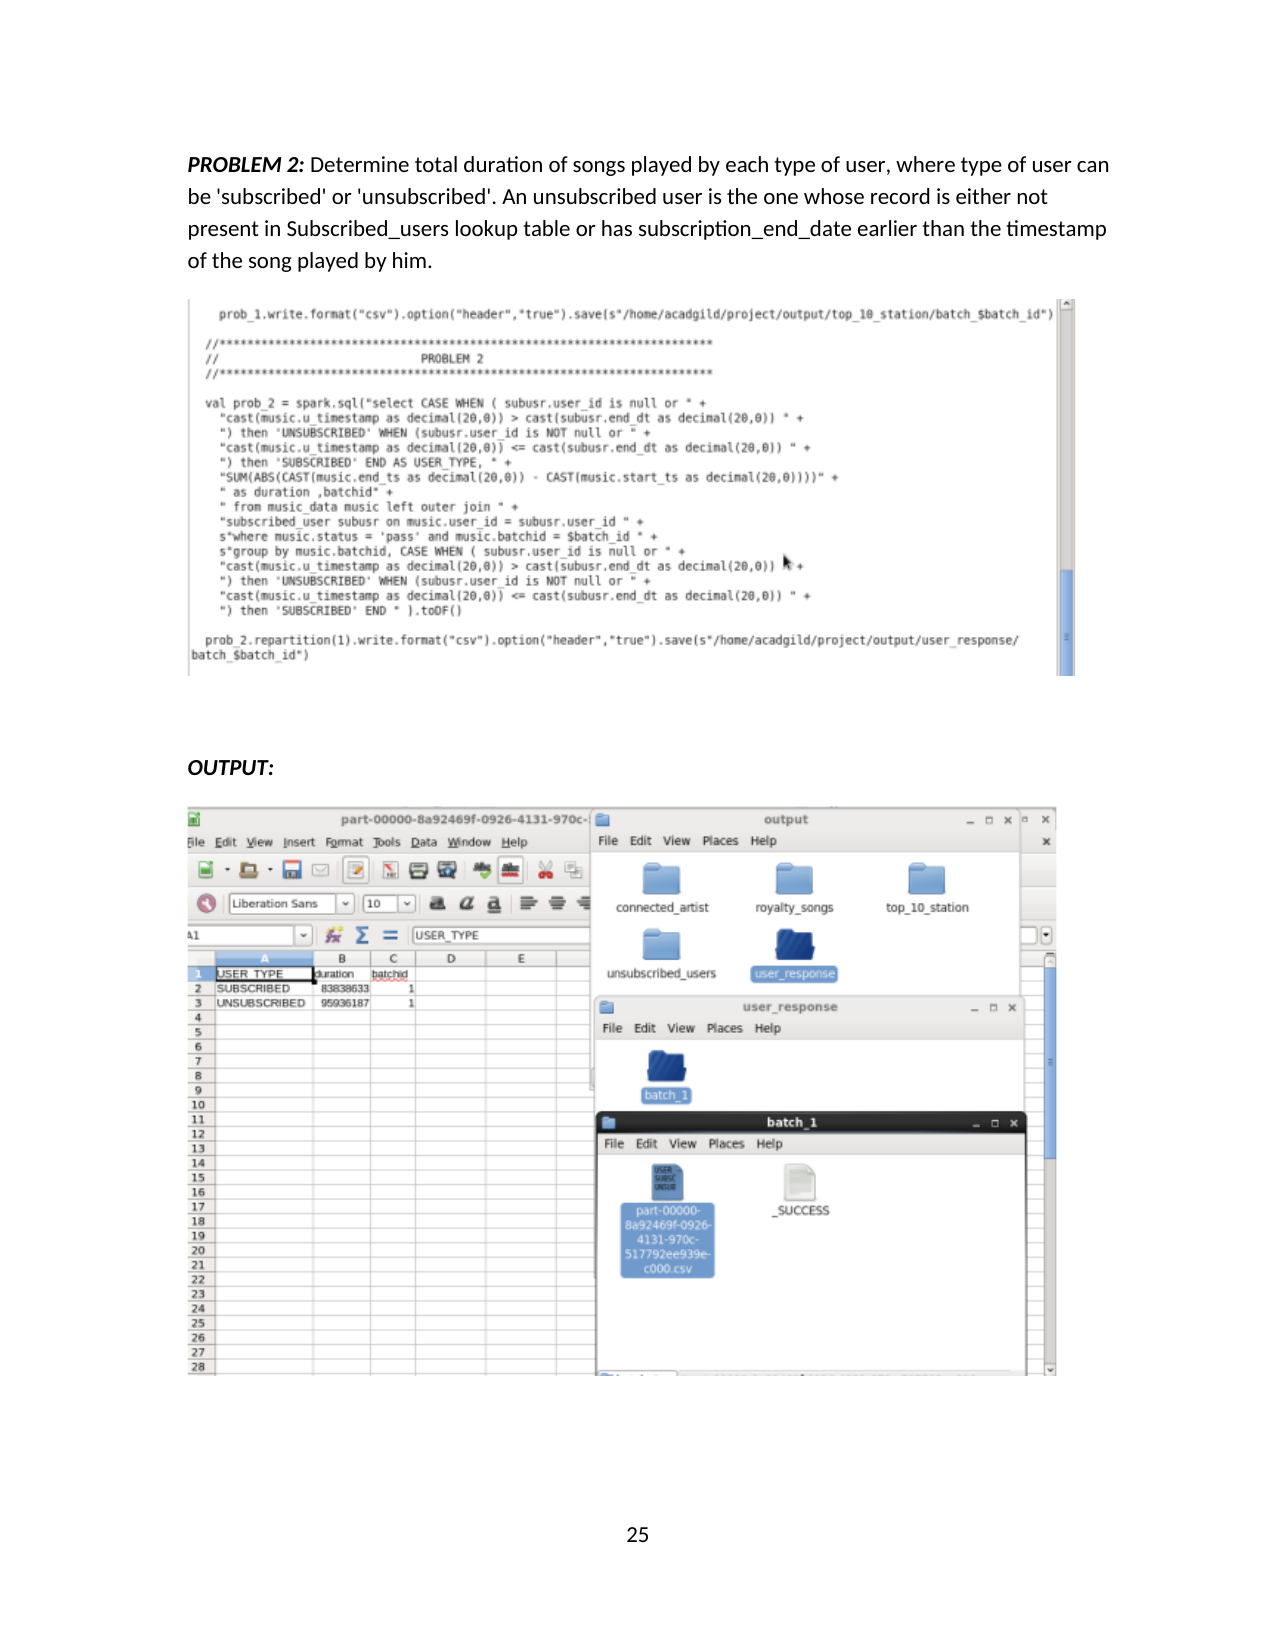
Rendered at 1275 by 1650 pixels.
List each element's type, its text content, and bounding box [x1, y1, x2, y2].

picture [187, 806, 1057, 1376]
text OUTPUT: [187, 753, 1125, 782]
text PROBLEM 2: Determine total duration of songs played by each type of user, where type of user can be 'subscribed' or 'unsubscribed'. An unsubscribed user is the one whose record is either not present in Subscribed_users lookup table or has subscription_end_date earlier than the timestamp of the song played by him. [187, 150, 1125, 274]
picture [187, 299, 1075, 676]
